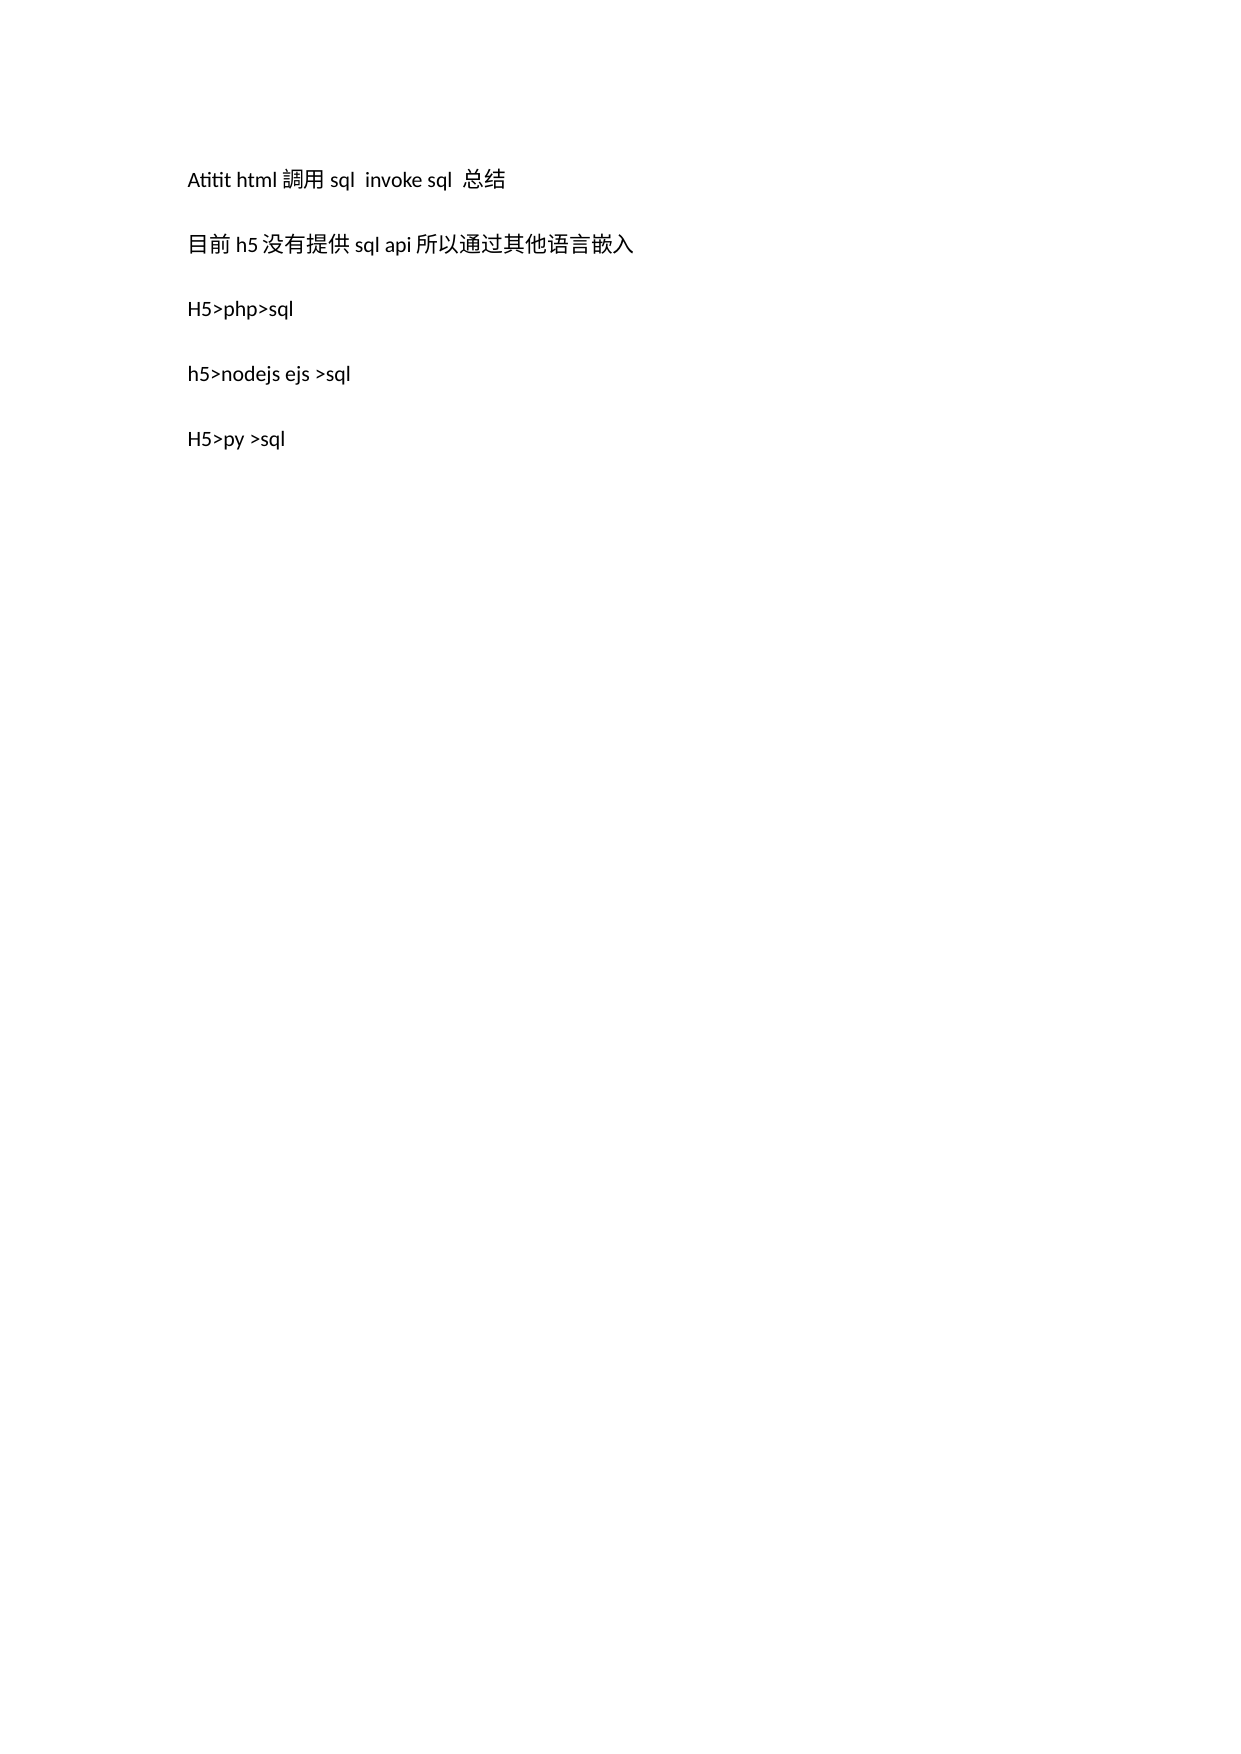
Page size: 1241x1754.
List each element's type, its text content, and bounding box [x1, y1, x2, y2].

text 目前h5没有提供sql api所以通过其他语言嵌入 [187, 227, 1053, 259]
text h5>nodejs ejs >sql [187, 357, 1053, 389]
text H5>py >sql [187, 422, 1053, 454]
text Atitit html調用sql invoke sql 总结 [187, 162, 1053, 194]
text H5>php>sql [187, 292, 1053, 324]
